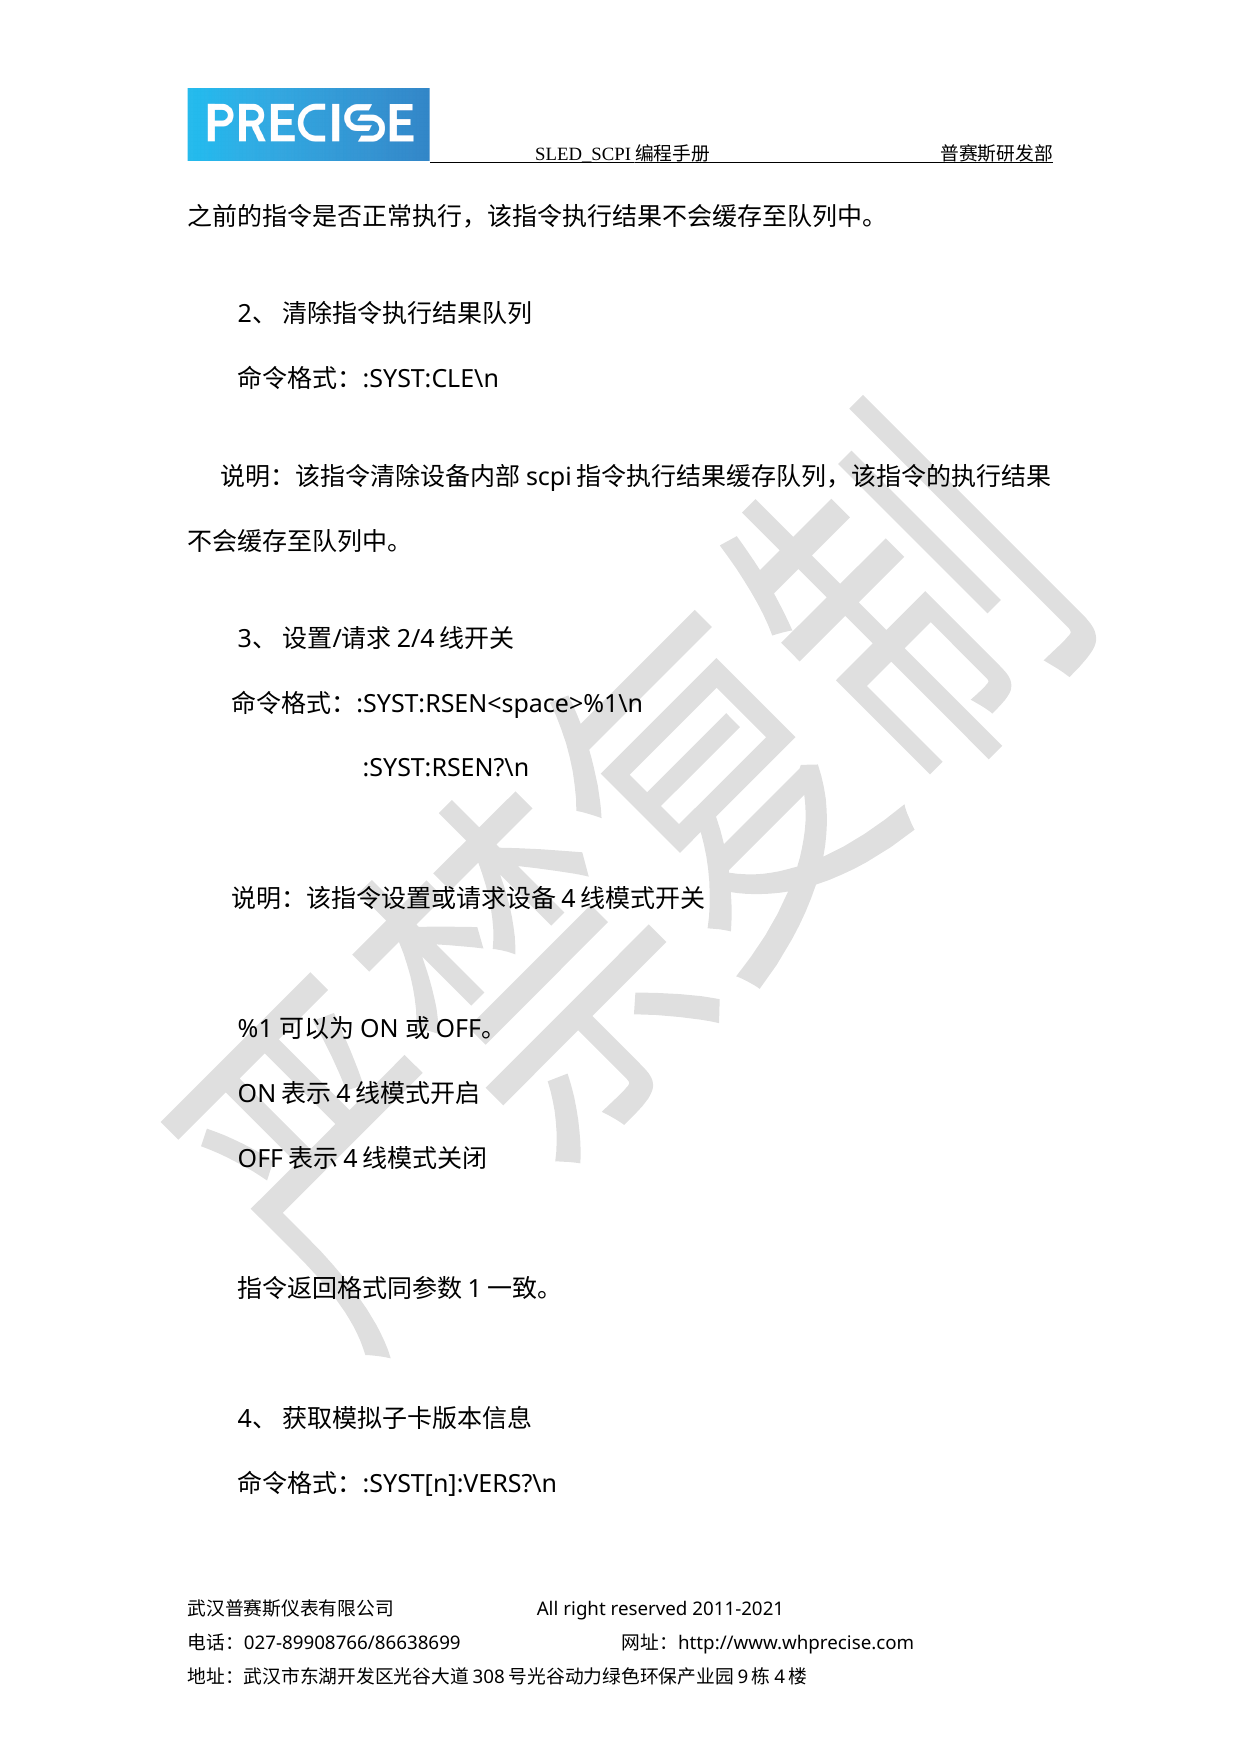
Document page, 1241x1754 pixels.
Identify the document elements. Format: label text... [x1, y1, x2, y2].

list 设置/请求2/4线开关 [187, 604, 1053, 669]
text %1 可以为 ON 或 OFF。 [187, 994, 1053, 1059]
text 命令格式：:SYST:RSEN<space>%1\n [187, 669, 1053, 734]
text OFF表示4线模式关闭 [187, 1124, 1053, 1189]
text 命令格式：:SYST:CLE\n [187, 344, 1053, 409]
text 说明：该指令设置或请求设备4线模式开关 [187, 864, 1053, 929]
text 备注：建议对于没有返回的指令，用户在发送指令后立即使用该指令获取之前的指令是否正常执行，该指令执行结果不会缓存至队列中。 [187, 182, 1053, 247]
list 获取模拟子卡版本信息 [187, 1384, 1053, 1449]
list 清除指令执行结果队列 [187, 279, 1053, 344]
text 命令格式：:SYST[n]:VERS?\n [187, 1449, 1053, 1514]
text 说明：该指令清除设备内部scpi指令执行结果缓存队列，该指令的执行结果不会缓存至队列中。 [187, 442, 1053, 572]
text :SYST:RSEN?\n [187, 734, 1053, 799]
text 指令返回格式同参数1一致。 [187, 1254, 1053, 1319]
picture [187, 88, 430, 161]
text ON表示4线模式开启 [187, 1059, 1053, 1124]
